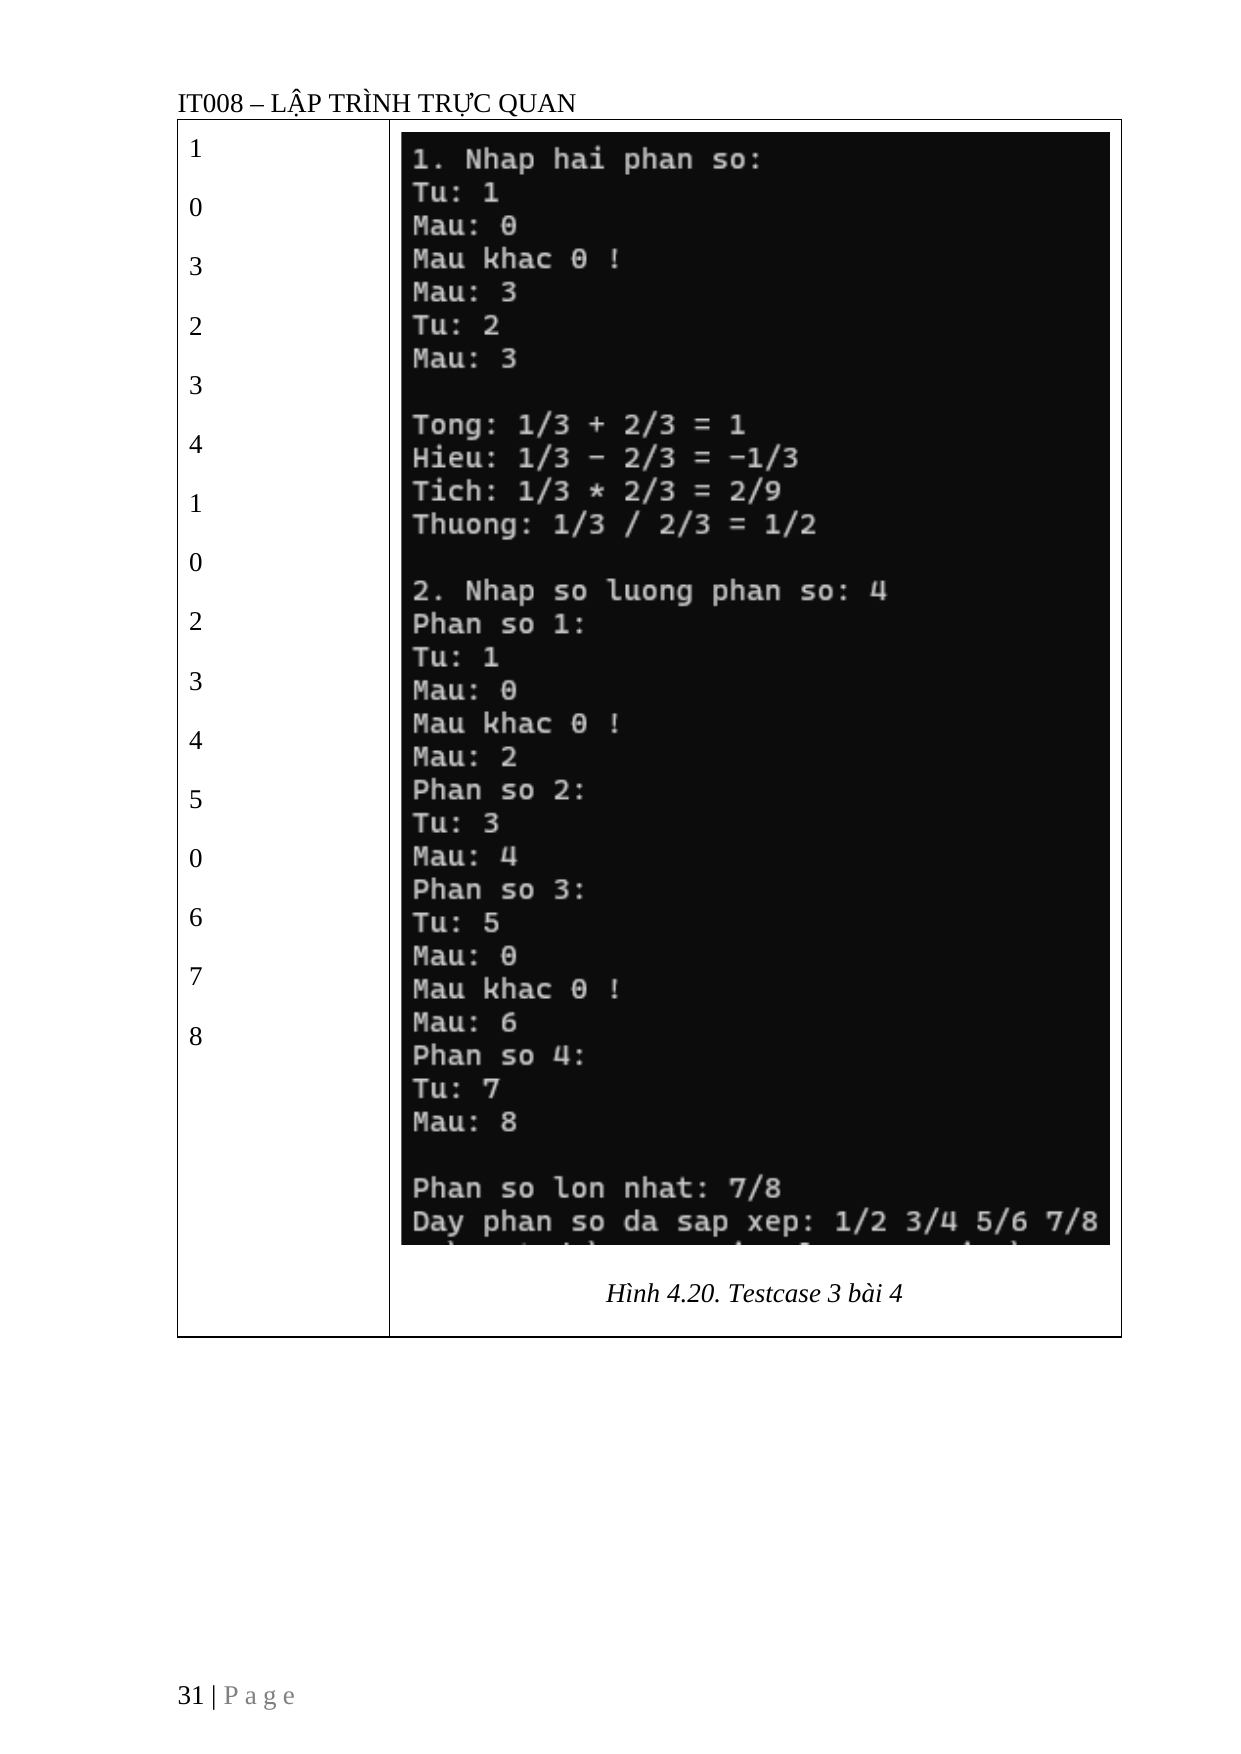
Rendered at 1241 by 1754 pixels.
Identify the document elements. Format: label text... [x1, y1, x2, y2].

table_cell 1 0 3 2 3 4 1 0 2 3 4 5 0 6 7 8 [178, 120, 389, 1336]
picture [401, 132, 1110, 1245]
